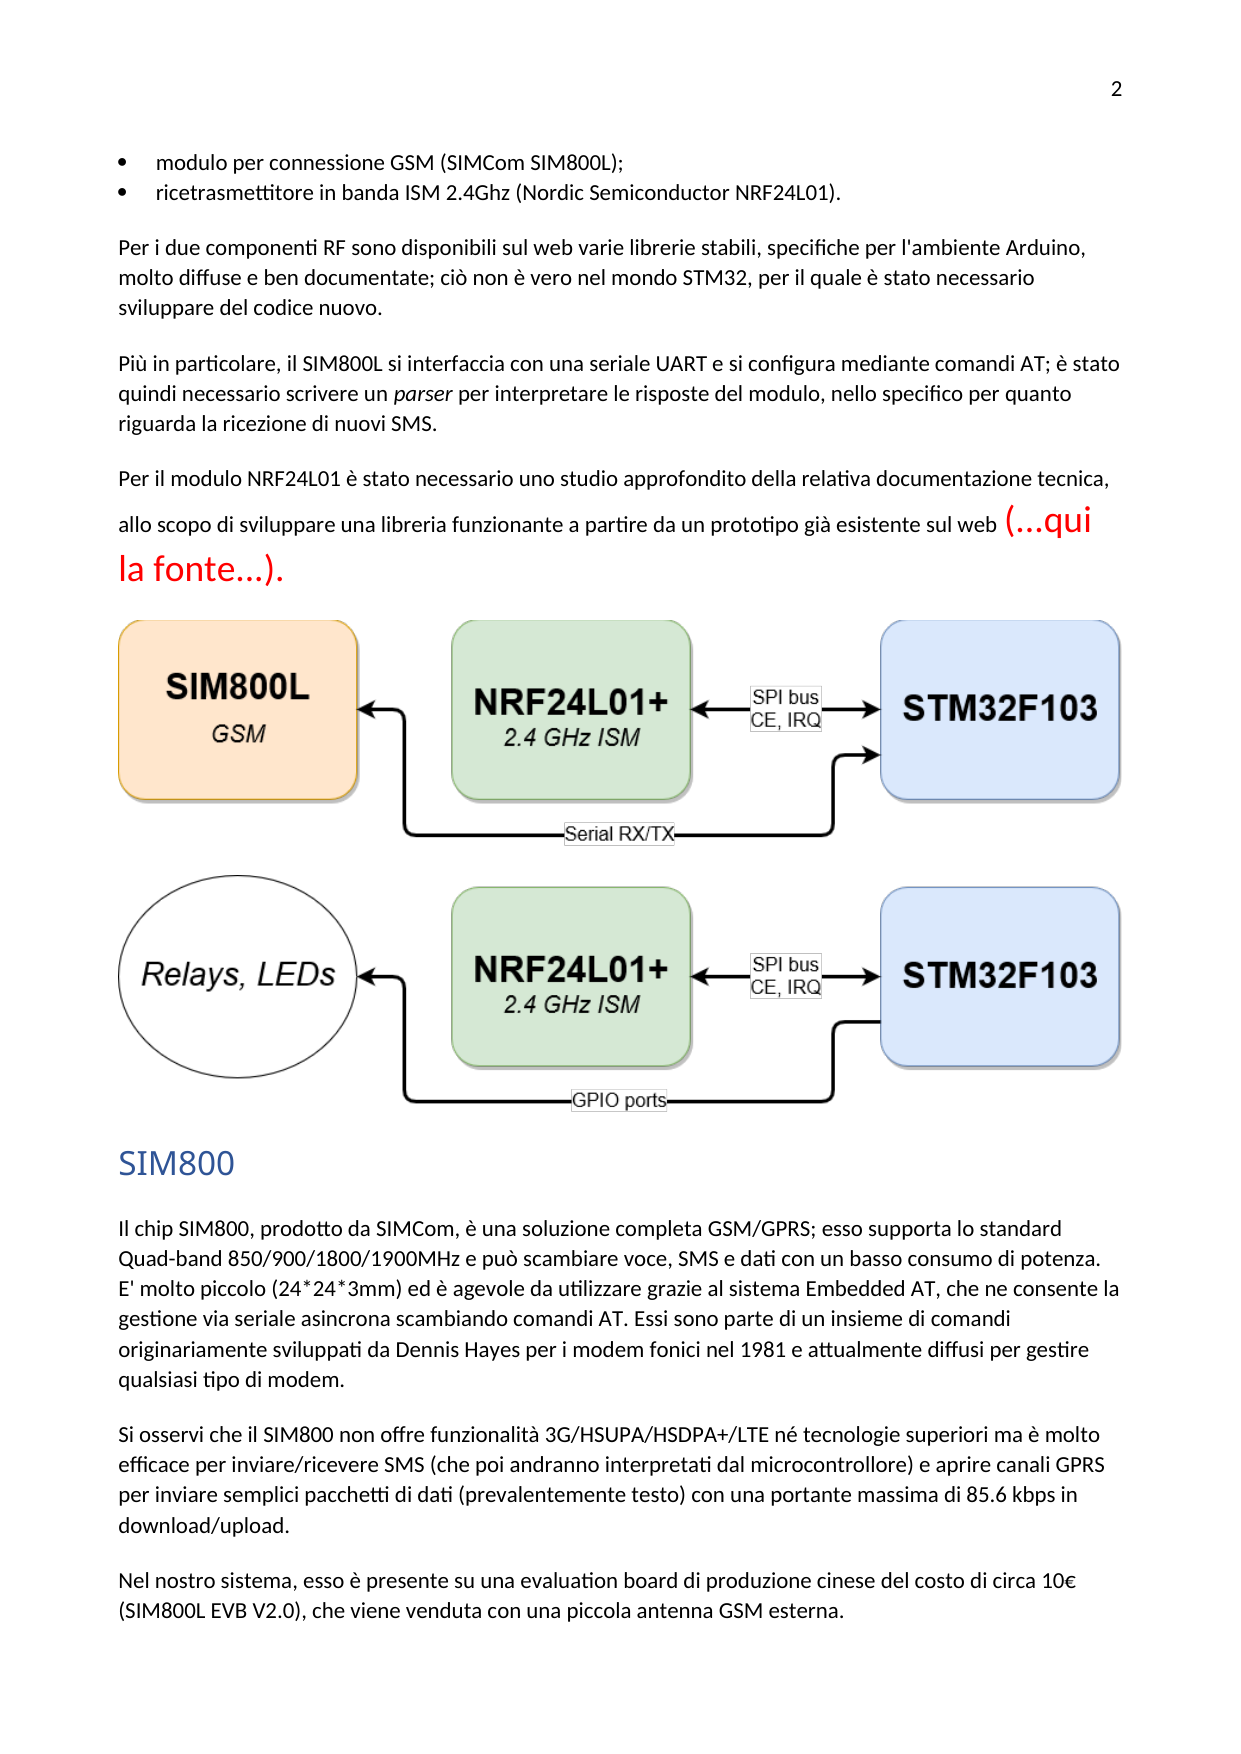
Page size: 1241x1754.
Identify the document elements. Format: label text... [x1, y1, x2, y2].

subtitle SIM800 [118, 1140, 1122, 1185]
list ricetrasmettitore in banda ISM 2.4Ghz (Nordic Semiconductor NRF24L01). [118, 178, 1122, 206]
list modulo per connessione GSM (SIMCom SIM800L); [118, 148, 1122, 176]
text Per i due componenti RF sono disponibili sul web varie librerie stabili, specifiche per l'ambiente Arduino, molto diffuse e ben documentate; ciò non è vero nel mondo STM32, per il quale è stato necessario sviluppare del codice nuovo. [118, 233, 1122, 321]
text Per il modulo NRF24L01 è stato necessario uno studio approfondito della relativa documentazione tecnica, allo scopo di sviluppare una libreria funzionante a partire da un prototipo già esistente sul web (...qui la fonte...). [118, 464, 1122, 591]
text Si osservi che il SIM800 non offre funzionalità 3G/HSUPA/HSDPA+/LTE né tecnologie superiori ma è molto efficace per inviare/ricevere SMS (che poi andranno interpretati dal microcontrollore) e aprire canali GPRS per inviare semplici pacchetti di dati (prevalentemente testo) con una portante massima di 85.6 kbps in download/upload. [118, 1420, 1122, 1539]
text Il chip SIM800, prodotto da SIMCom, è una soluzione completa GSM/GPRS; esso supporta lo standard Quad-band 850/900/1800/1900MHz e può scambiare voce, SMS e dati con un basso consumo di potenza. E' molto piccolo (24*24*3mm) ed è agevole da utilizzare grazie al sistema Embedded AT, che ne consente la gestione via seriale asincrona scambiando comandi AT. Essi sono parte di un insieme di comandi originariamente sviluppati da Dennis Hayes per i modem fonici nel 1981 e attualmente diffusi per gestire qualsiasi tipo di modem. [118, 1214, 1122, 1393]
text Nel nostro sistema, esso è presente su una evaluation board di produzione cinese del costo di circa 10€ (SIM800L EVB V2.0), che viene venduta con una piccola antenna GSM esterna. [118, 1566, 1122, 1624]
text Più in particolare, il SIM800L si interfaccia con una seriale UART e si configura mediante comandi AT; è stato quindi necessario scrivere un parser per interpretare le risposte del modulo, nello specifico per quanto riguarda la ricezione di nuovi SMS. [118, 349, 1122, 437]
picture [118, 620, 1122, 848]
picture [118, 875, 1122, 1113]
